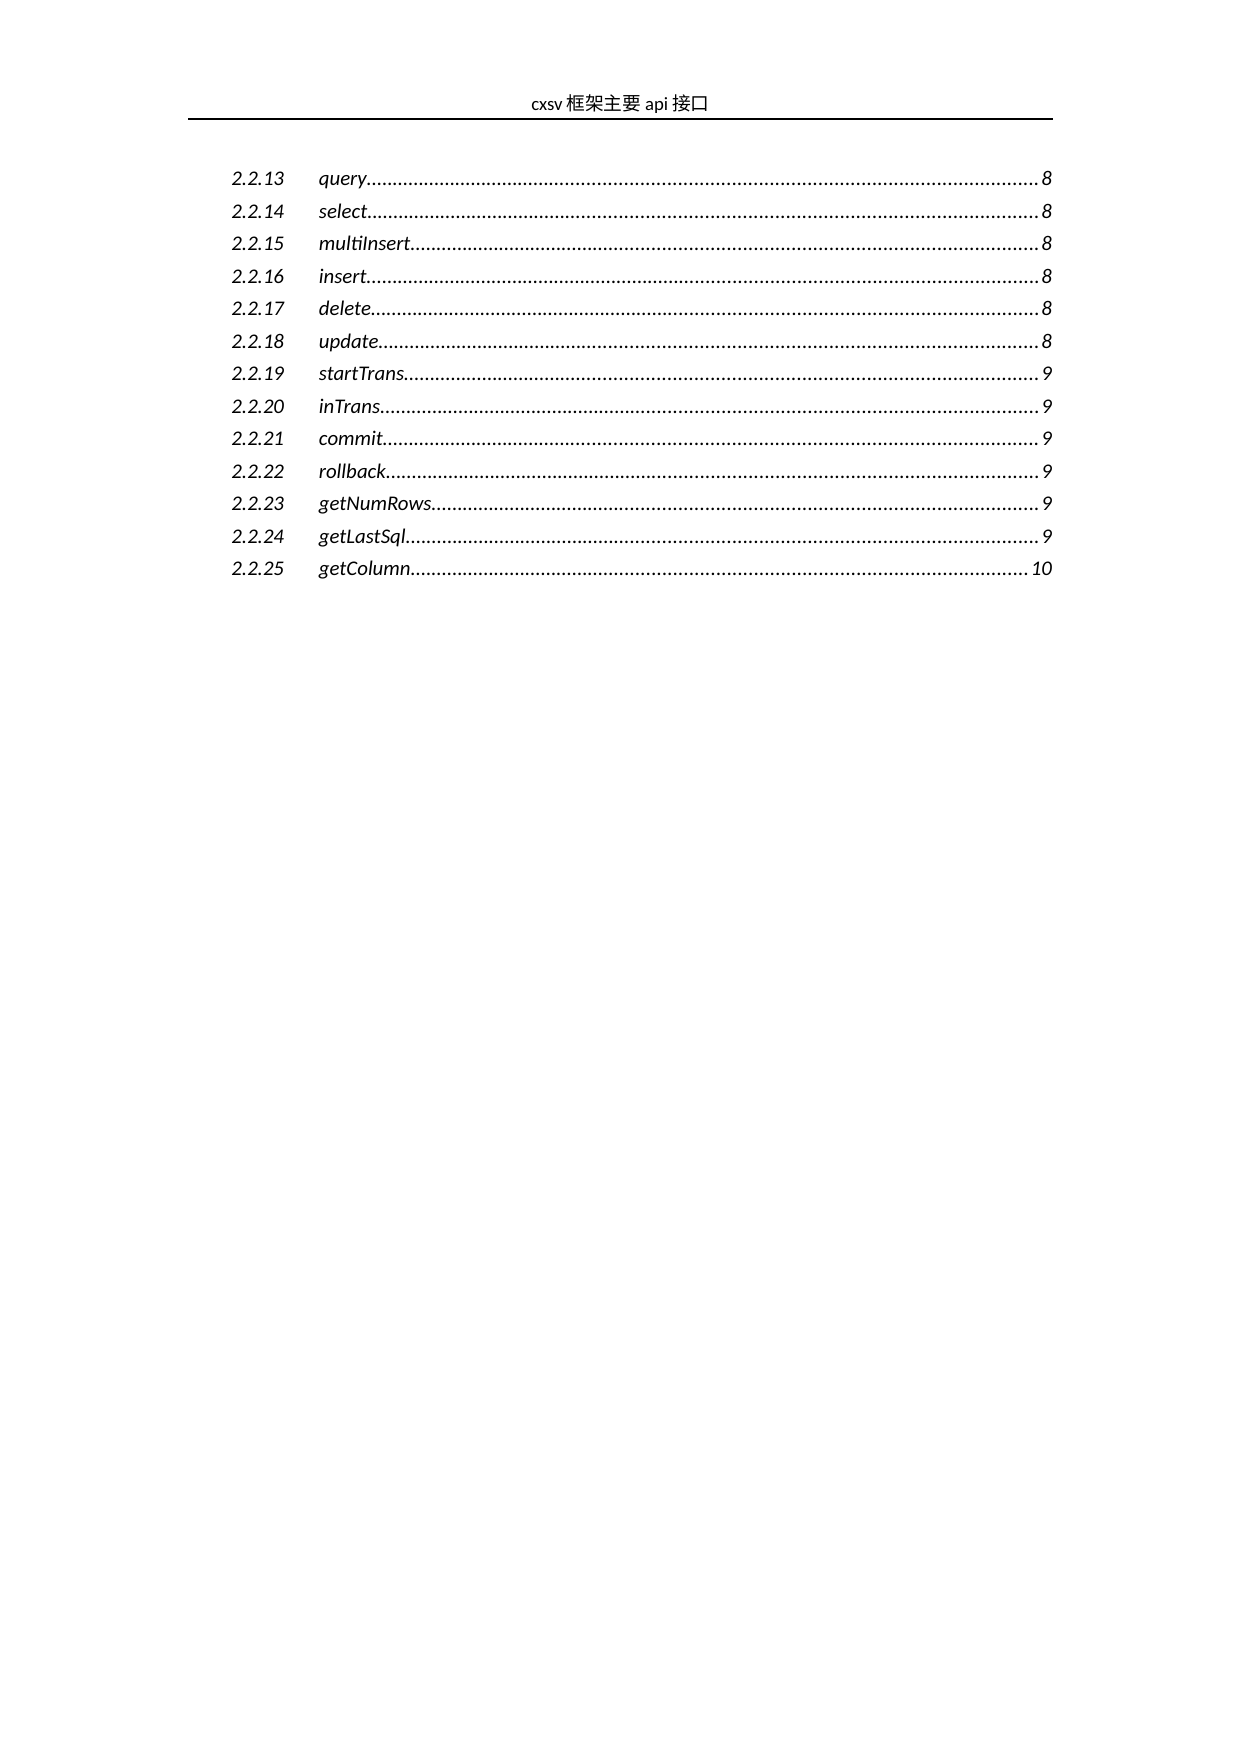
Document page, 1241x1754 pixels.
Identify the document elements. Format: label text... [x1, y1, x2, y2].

text 2.2.14 select 8 [231, 194, 1053, 227]
text 2.2.18 update 8 [231, 324, 1053, 357]
text 2.2.23 getNumRows 9 [231, 487, 1053, 519]
text 2.2.21 commit 9 [231, 422, 1053, 454]
text 2.2.22 rollback 9 [231, 454, 1053, 487]
text 2.2.20 inTrans 9 [231, 389, 1053, 422]
text 2.2.13 query 8 [231, 162, 1053, 194]
text 2.2.15 multiInsert 8 [231, 227, 1053, 259]
text 2.2.16 insert 8 [231, 259, 1053, 292]
text 2.2.17 delete 8 [231, 292, 1053, 324]
text 2.2.25 getColumn 10 [231, 552, 1053, 584]
text 2.2.24 getLastSql 9 [231, 519, 1053, 552]
text 2.2.19 startTrans 9 [231, 357, 1053, 389]
